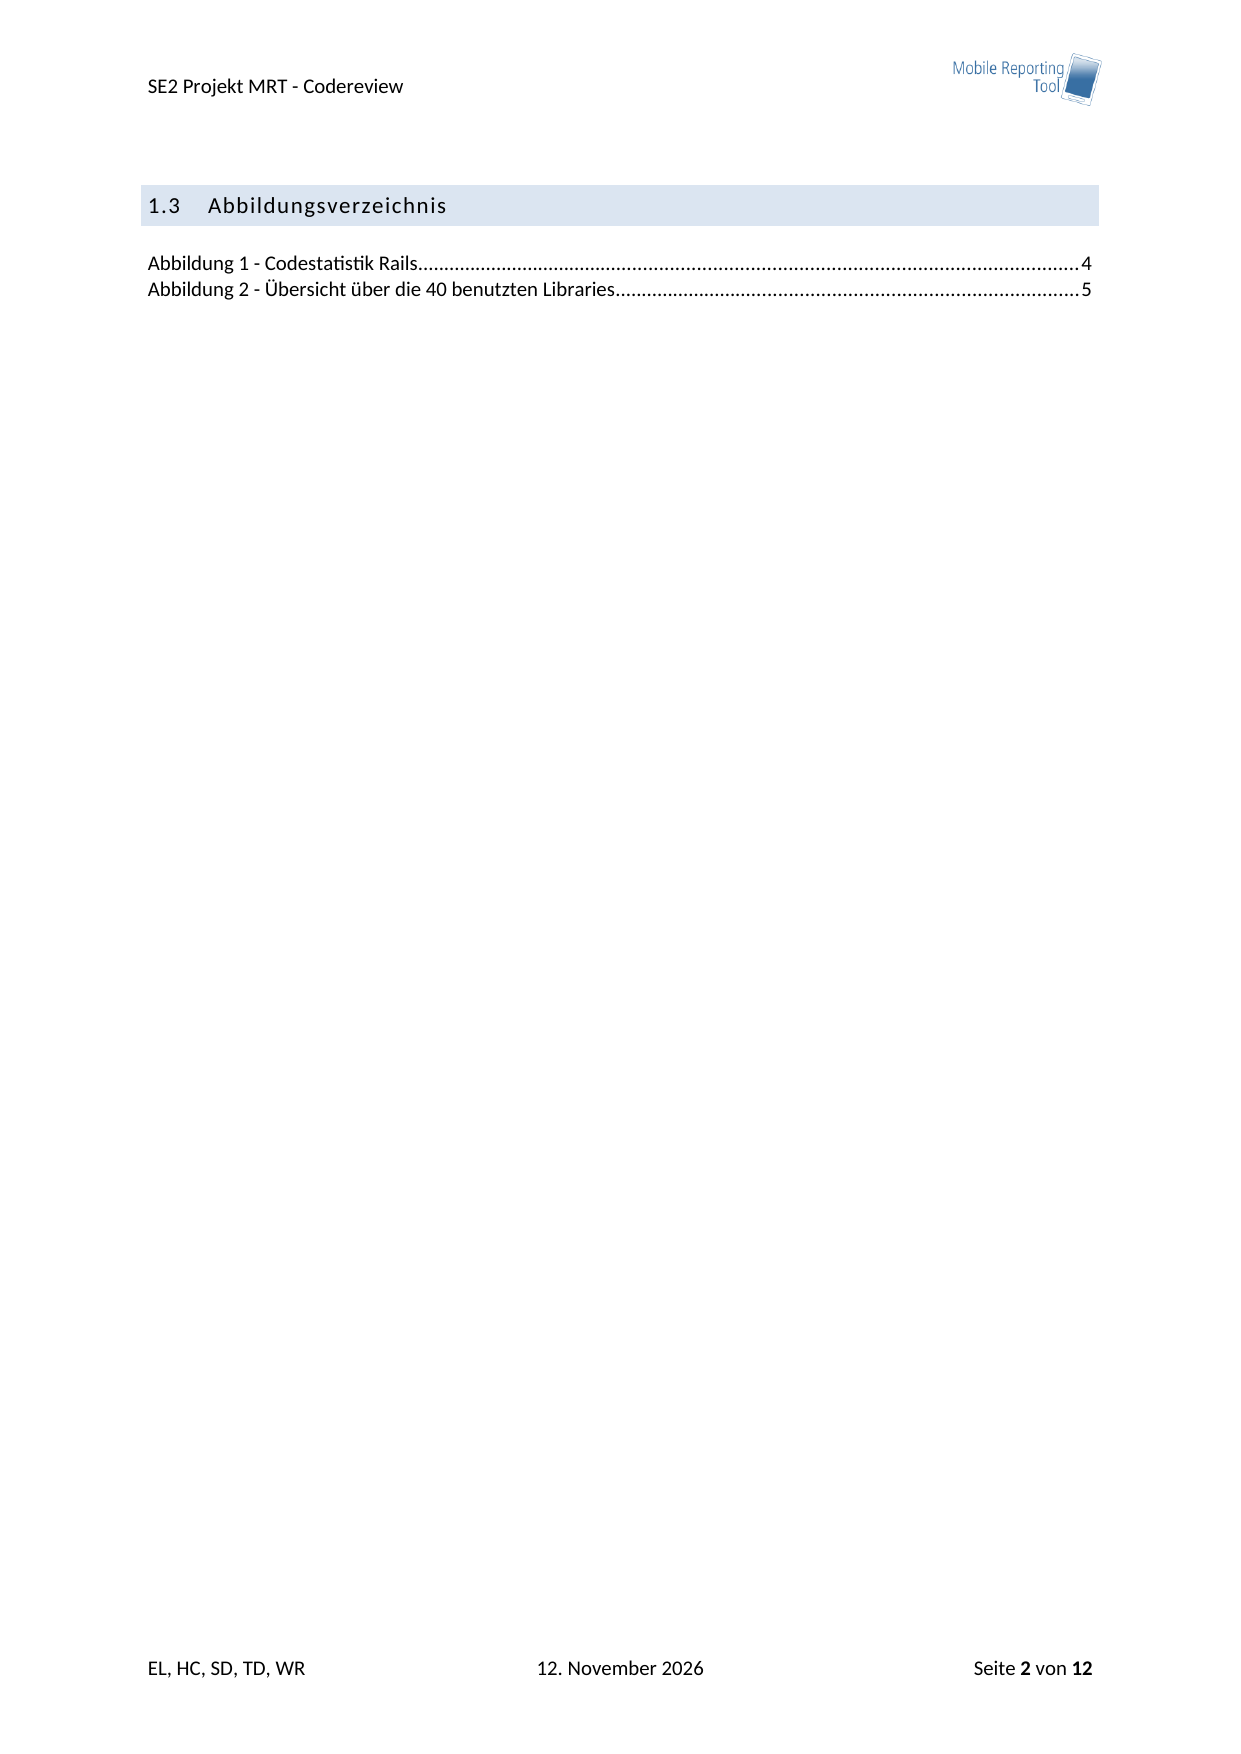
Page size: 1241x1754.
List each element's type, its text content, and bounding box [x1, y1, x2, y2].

subtitle Abbildungsverzeichnis [148, 191, 1093, 219]
text Abbildung 2 - Übersicht über die 40 benutzten Libraries 5 [148, 276, 1093, 301]
text Abbildung 1 - Codestatistik Rails 4 [148, 251, 1093, 276]
picture [946, 48, 1103, 109]
